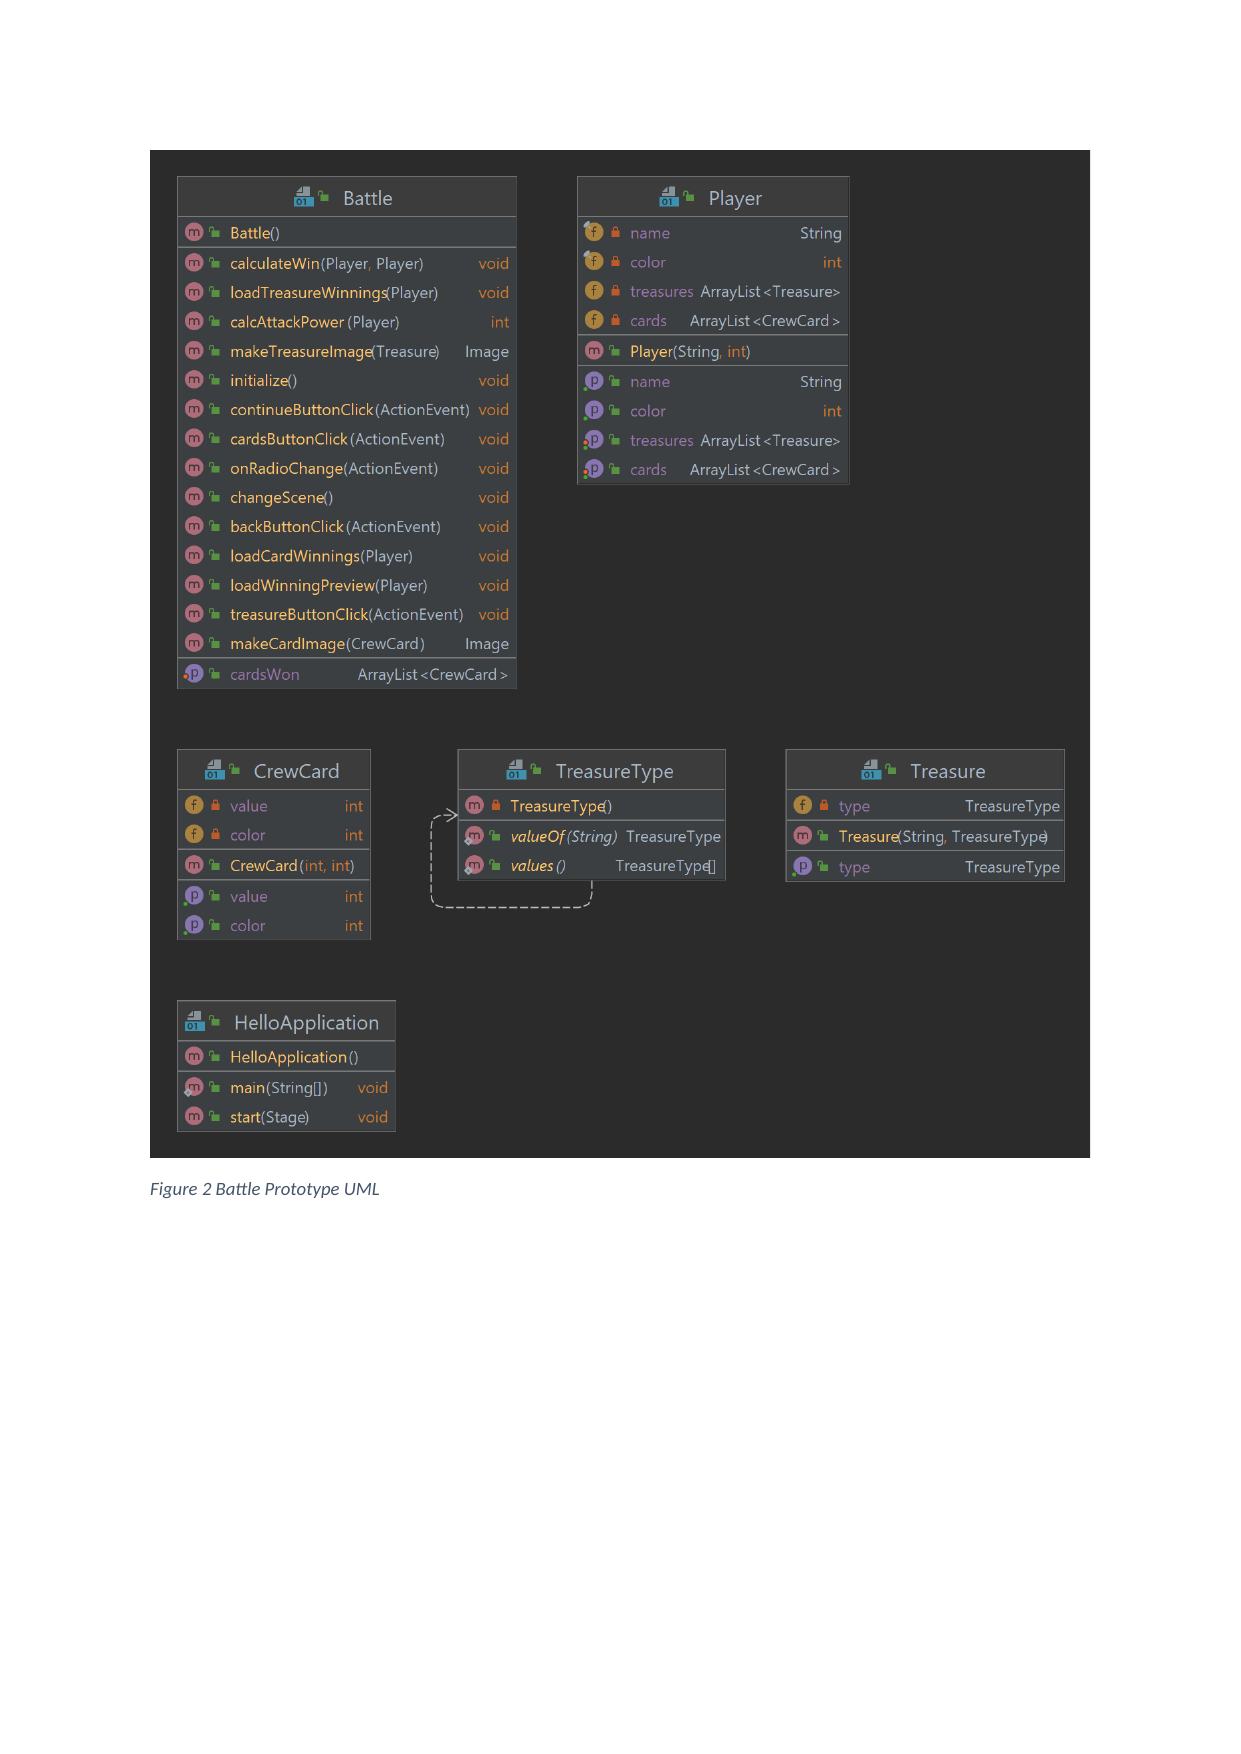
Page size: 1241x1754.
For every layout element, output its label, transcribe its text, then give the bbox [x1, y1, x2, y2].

picture [150, 150, 1091, 1158]
